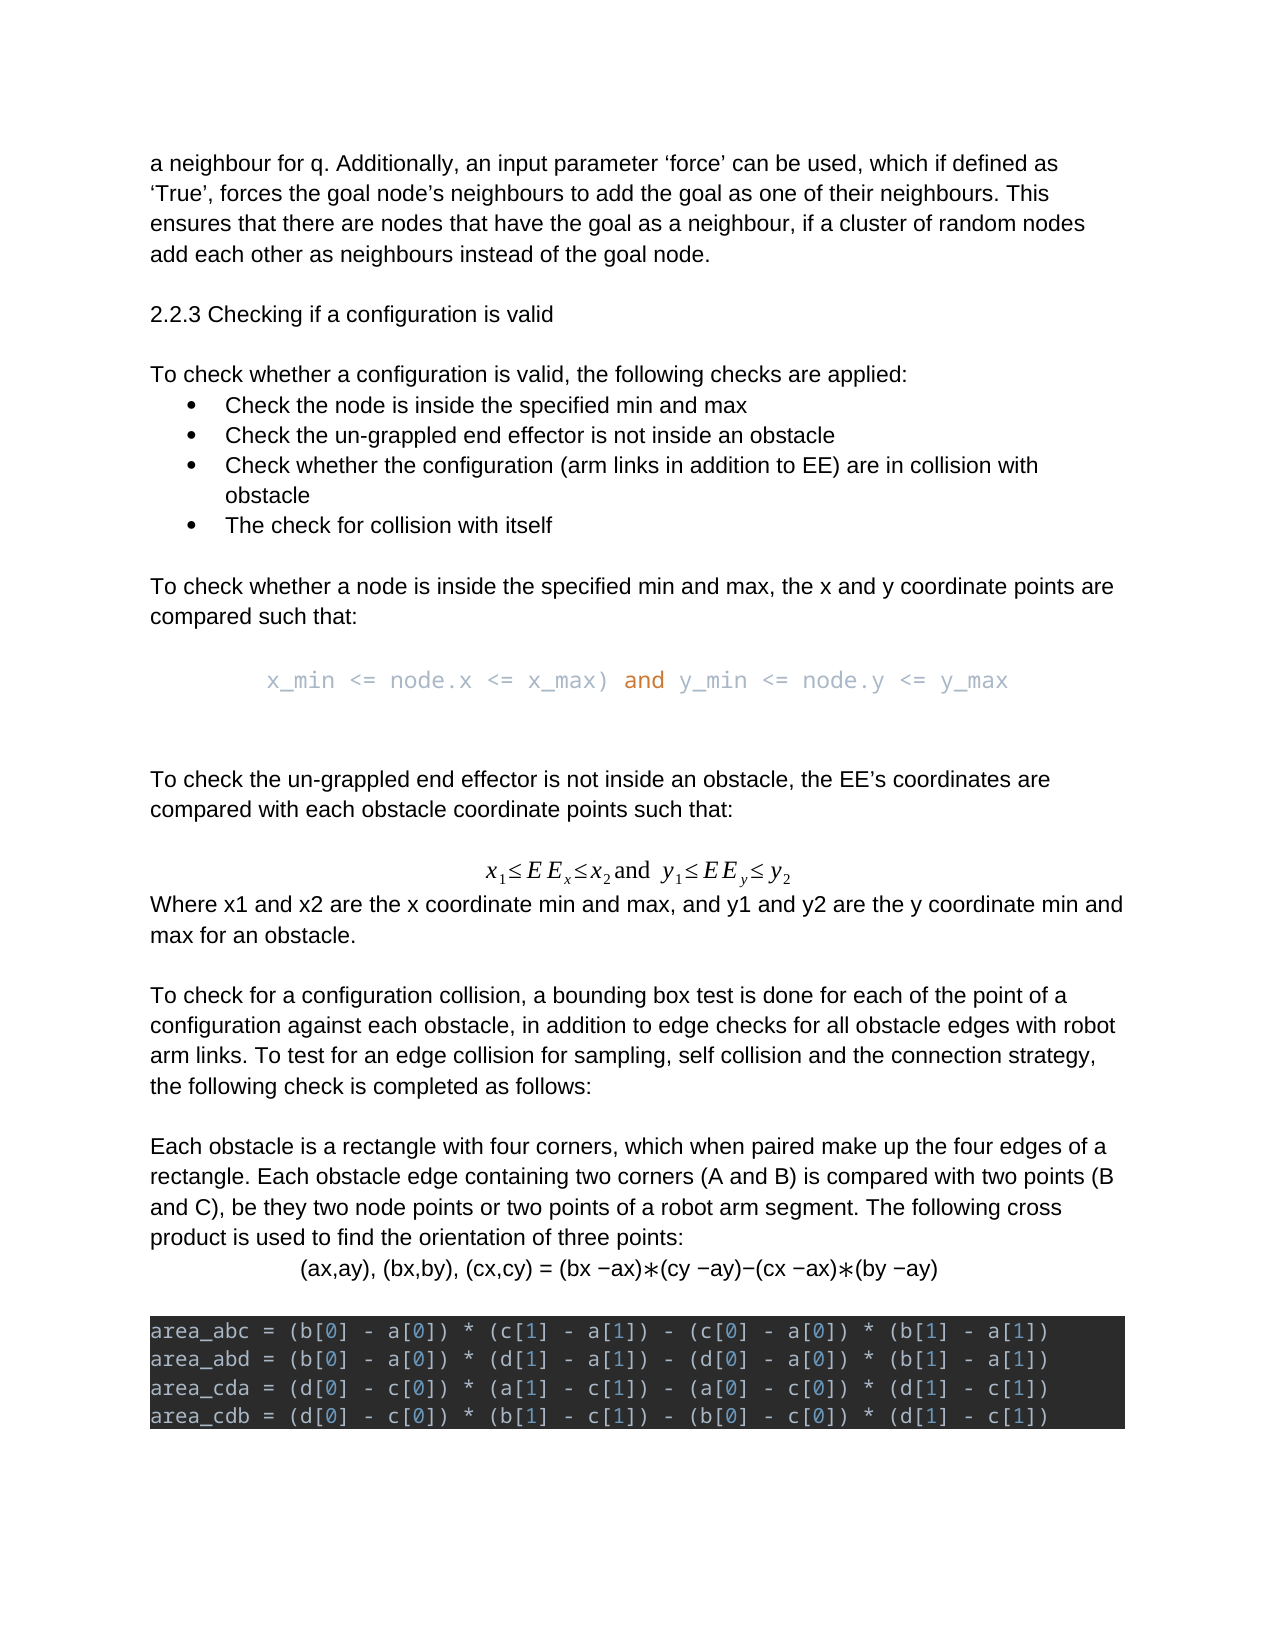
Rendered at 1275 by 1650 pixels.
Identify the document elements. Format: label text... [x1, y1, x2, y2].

list Check the node is inside the specified min and max [187, 392, 1125, 418]
text To check whether a configuration is valid, the following checks are applied: [150, 361, 1125, 388]
text Each obstacle is a rectangle with four corners, which when paired make up the four edges of a rectangle. Each obstacle edge containing two corners (A and B) is compared with two points (B and C), be they two node points or two points of a robot arm segment. The following cross product is used to find the orientation of three points: [150, 1133, 1125, 1250]
list The check for collision with itself [187, 512, 1125, 539]
text To check the un-grappled end effector is not inside an obstacle, the EE’s coordinates are compared with each obstacle coordinate points such that: [150, 766, 1125, 822]
text x_min <= node.x <= x_max) and y_min <= node.y <= y_max [150, 663, 1125, 695]
text area_abc = (b[0] - a[0]) * (c[1] - a[1]) - (c[0] - a[0]) * (b[1] - a[1]) area_abd = (b[0] - a[0]) * (d[1] - a[1]) - (d[0] - a[0]) * (b[1] - a[1]) area_cda = (d[0] - c[0]) * (a[1] - c[1]) - (a[0] - c[0]) * (d[1] - c[1]) area_cdb = (d[0] - c[0]) * (b[1] - c[1]) - (b[0] - c[0]) * (d[1] - c[1]) [150, 1316, 1125, 1429]
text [150, 150, 1125, 267]
text To check whether a node is inside the specified min and max, the x and y coordinate points are compared such that: [150, 573, 1125, 629]
text 2.2.3 Checking if a configuration is valid [150, 301, 1125, 327]
list Check whether the configuration (arm links in addition to EE) are in collision with obstacle [187, 452, 1125, 509]
text Where x1 and x2 are the x coordinate min and max, and y1 and y2 are the y coordinate min and max for an obstacle. [150, 891, 1125, 948]
text To check for a configuration collision, a bounding box test is done for each of the point of a configuration against each obstacle, in addition to edge checks for all obstacle edges with robot arm links. To test for an edge collision for sampling, self collision and the connection strategy, the following check is completed as follows: [150, 982, 1125, 1099]
list Check the un-grappled end effector is not inside an obstacle [187, 422, 1125, 448]
text (ax,ay), (bx,by), (cx,cy) = (bx −ax)∗(cy −ay)−(cx −ax)∗(by −ay) [225, 1254, 1125, 1282]
